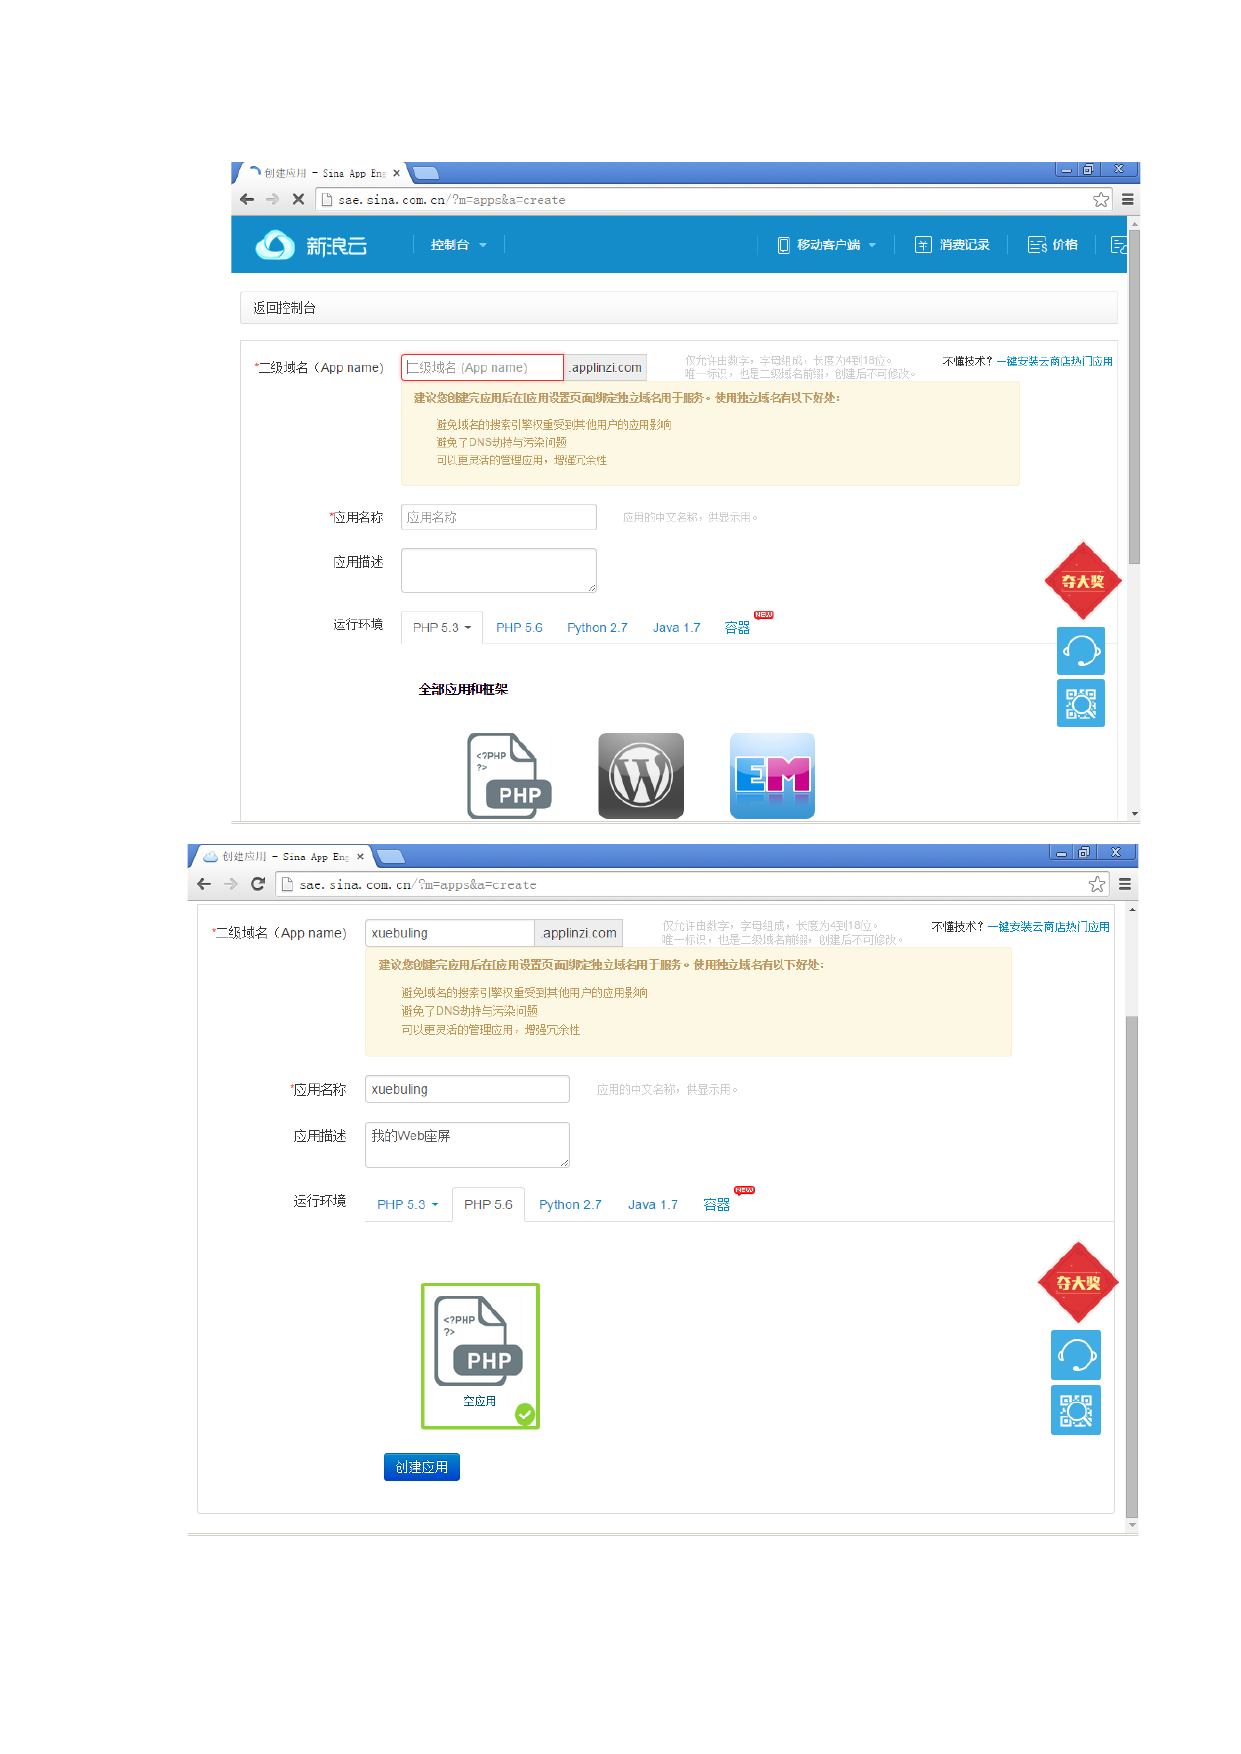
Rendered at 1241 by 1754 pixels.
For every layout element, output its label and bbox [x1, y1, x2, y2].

picture [231, 162, 1141, 824]
picture [187, 844, 1139, 1536]
